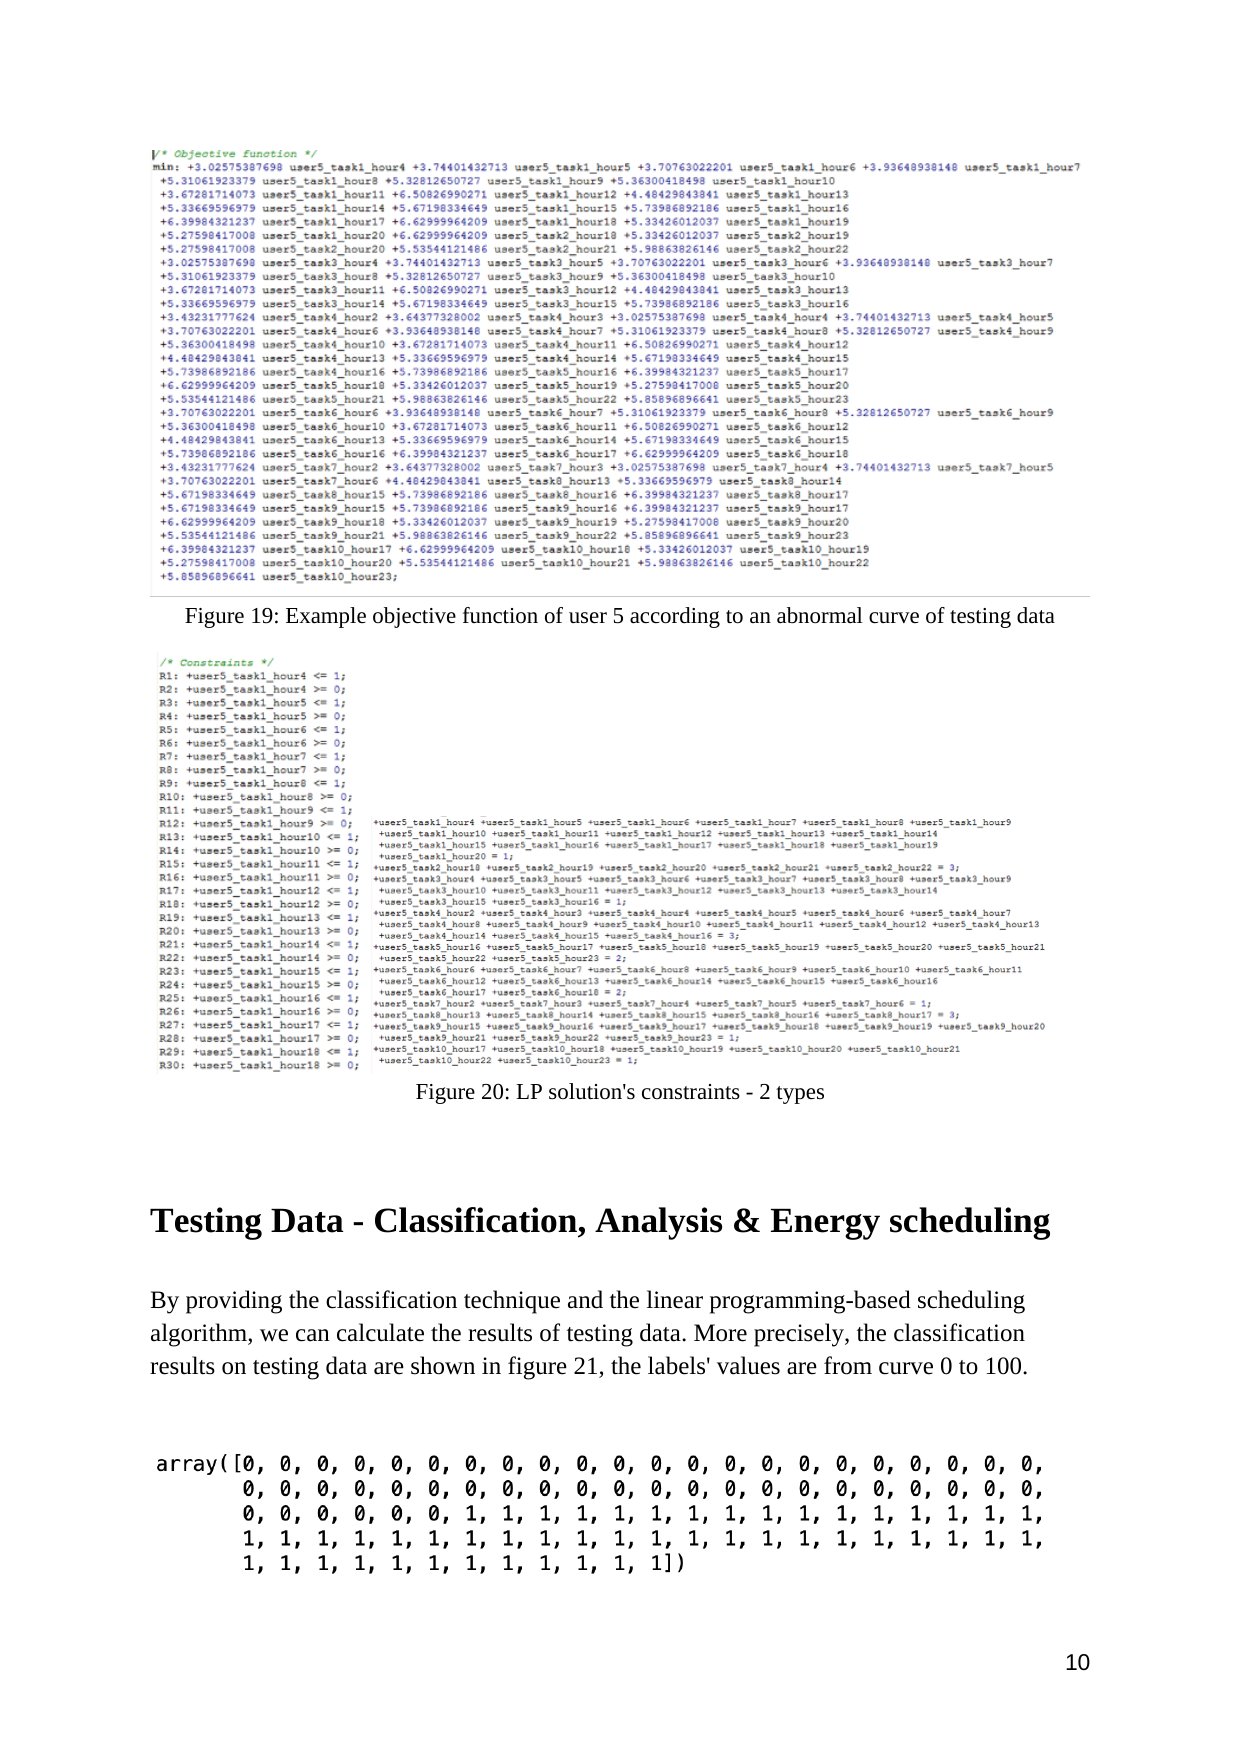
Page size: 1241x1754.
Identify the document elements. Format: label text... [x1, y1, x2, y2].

subtitle Testing Data - Classification, Analysis & Energy scheduling [150, 1200, 1090, 1241]
text By providing the classification technique and the linear programming-based scheduling algorithm, we can calculate the results of testing data. More precisely, the classification results on testing data are shown in figure 21, the labels' values are from curve 0 to 100. [150, 1285, 1090, 1380]
text Figure 19: Example objective function of user 5 according to an abnormal curve of testing data [150, 602, 1090, 628]
text Figure 20: LP solution's constraints - 2 types [150, 1078, 1090, 1104]
picture [150, 1450, 1091, 1586]
picture [156, 652, 1056, 1074]
picture [150, 150, 1091, 598]
